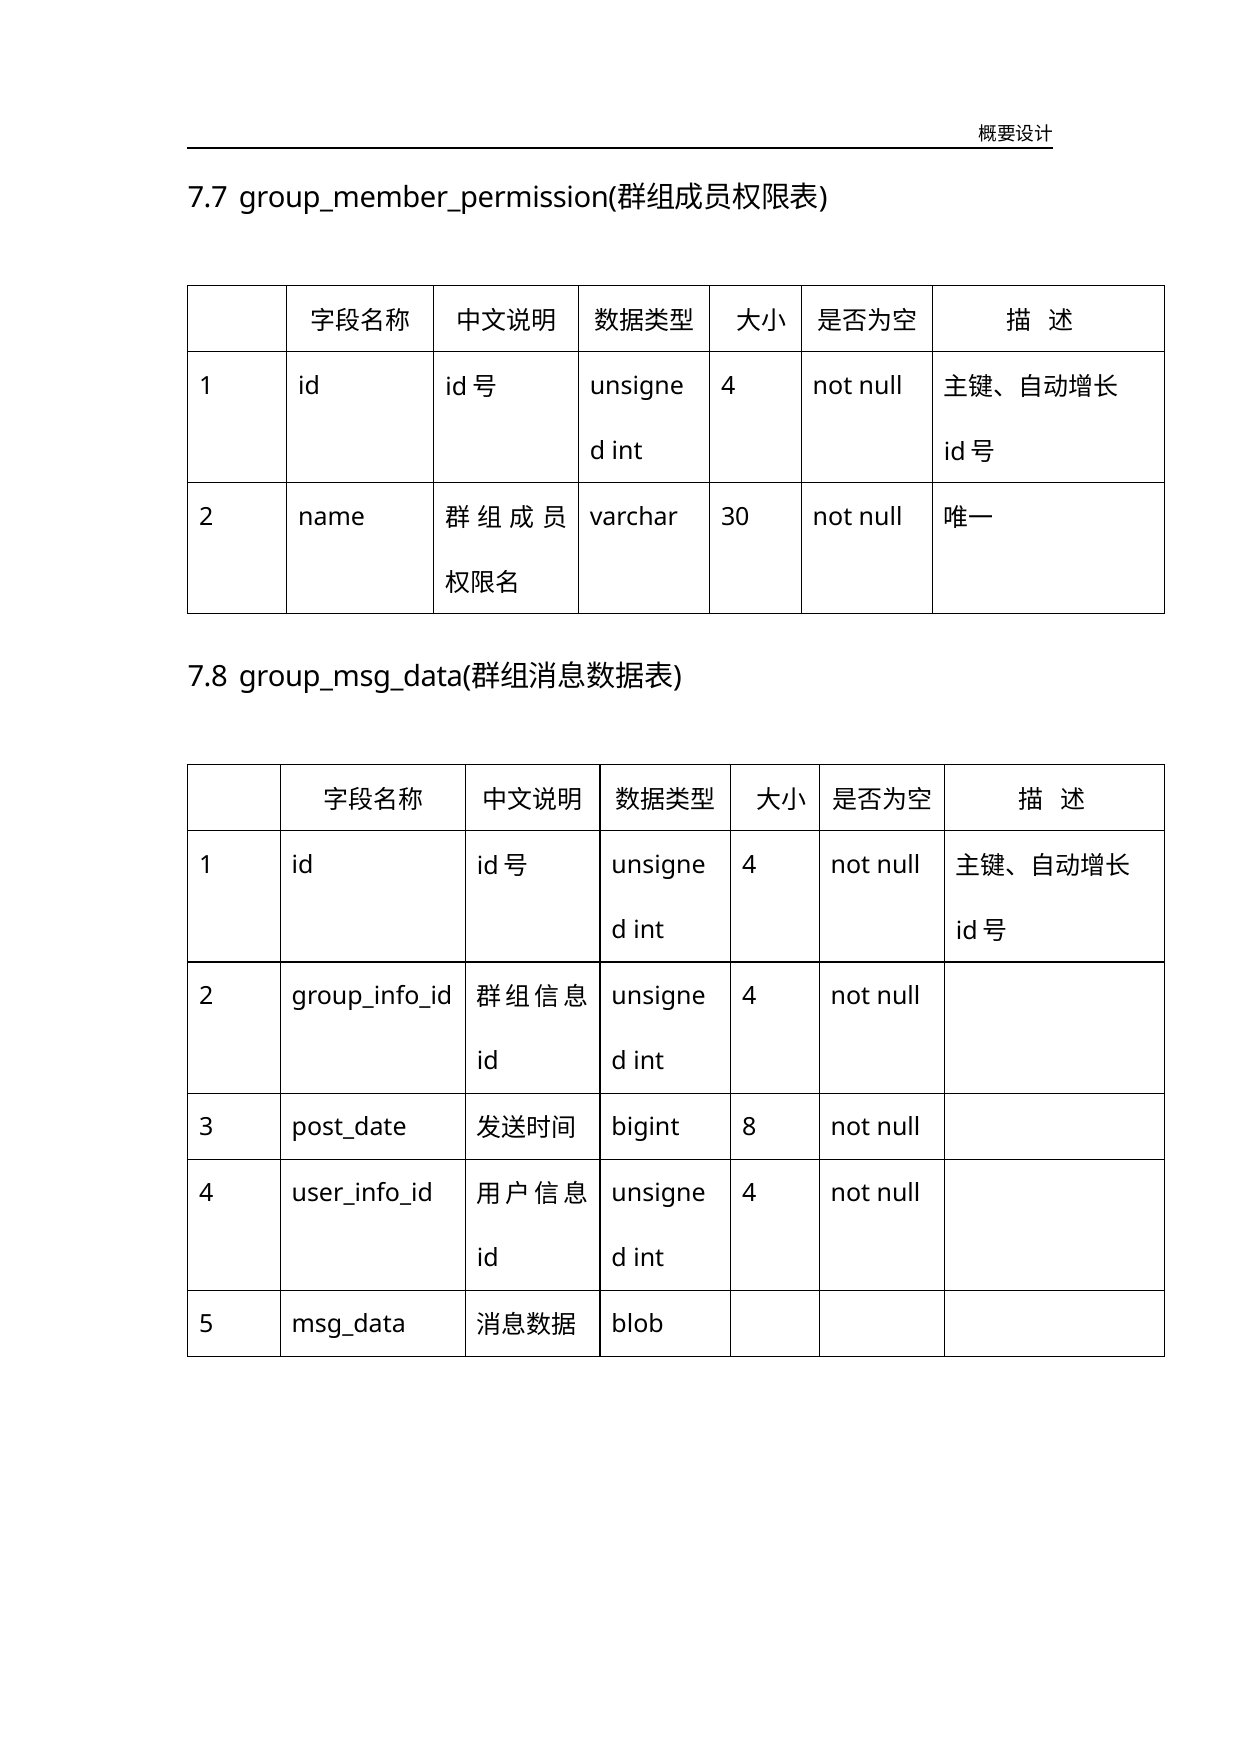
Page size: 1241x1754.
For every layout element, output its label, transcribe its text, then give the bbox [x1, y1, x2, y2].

table_cell 4 [731, 1160, 819, 1289]
table_cell id号 [434, 352, 578, 482]
table_cell 3 [188, 1094, 280, 1158]
table_cell unsigned int [601, 831, 730, 961]
table_header 大小 [731, 765, 819, 830]
table_header 中文说明 [434, 286, 578, 351]
table_cell id [281, 831, 465, 961]
table_cell unsigned int [601, 963, 730, 1092]
table_header 数据类型 [601, 765, 730, 830]
table_cell 1 [188, 831, 280, 961]
table_cell 5 [188, 1291, 280, 1356]
table_header 描 述 [933, 286, 1164, 351]
table_cell bigint [601, 1094, 730, 1158]
table_header 大小 [710, 286, 801, 351]
table_cell varchar [579, 483, 709, 613]
table_cell group_info_id [281, 963, 465, 1092]
table_cell 4 [188, 1160, 280, 1289]
table_cell not null [802, 352, 932, 482]
table_header [188, 765, 280, 830]
table_cell 群组信息id [466, 963, 599, 1092]
table_cell post_date [281, 1094, 465, 1158]
table_cell 主键、自动增长 id号 [933, 352, 1164, 482]
table_cell 2 [188, 483, 286, 613]
table_cell unsigned int [601, 1160, 730, 1289]
table_cell [945, 1160, 1164, 1289]
table_cell 1 [188, 352, 286, 482]
table_cell id [287, 352, 433, 482]
table_cell not null [820, 1160, 944, 1289]
table_header 字段名称 [281, 765, 465, 830]
subtitle group_member_permission(群组成员权限表) [187, 162, 1053, 227]
table_cell 群组成员权限名 [434, 483, 578, 613]
table_header [188, 286, 286, 351]
table_cell msg_data [281, 1291, 465, 1356]
table_cell [945, 1291, 1164, 1356]
table_cell 8 [731, 1094, 819, 1158]
table_header 字段名称 [287, 286, 433, 351]
table_cell blob [601, 1291, 730, 1356]
table_cell 消息数据 [466, 1291, 599, 1356]
table_cell 2 [188, 963, 280, 1092]
table_cell name [287, 483, 433, 613]
table_cell [945, 1094, 1164, 1158]
table_cell user_info_id [281, 1160, 465, 1289]
table_cell 30 [710, 483, 801, 613]
table_cell not null [820, 963, 944, 1092]
table_header 描 述 [945, 765, 1164, 830]
table_cell not null [820, 831, 944, 961]
table_cell 用户信息id [466, 1160, 599, 1289]
table_cell 4 [731, 963, 819, 1092]
table_header 数据类型 [579, 286, 709, 351]
table_header 是否为空 [820, 765, 944, 830]
table_cell 唯一 [933, 483, 1164, 613]
table_cell not null [820, 1094, 944, 1158]
subtitle group_msg_data(群组消息数据表) [187, 641, 1053, 706]
table_cell [731, 1291, 819, 1356]
table_cell [945, 963, 1164, 1092]
table_cell [820, 1291, 944, 1356]
table_cell 主键、自动增长 id号 [945, 831, 1164, 961]
table_cell unsigned int [579, 352, 709, 482]
table_cell id号 [466, 831, 599, 961]
table_cell 4 [710, 352, 801, 482]
table_cell not null [802, 483, 932, 613]
table_header 是否为空 [802, 286, 932, 351]
table_cell 发送时间 [466, 1094, 599, 1158]
table_header 中文说明 [466, 765, 599, 830]
table_cell 4 [731, 831, 819, 961]
